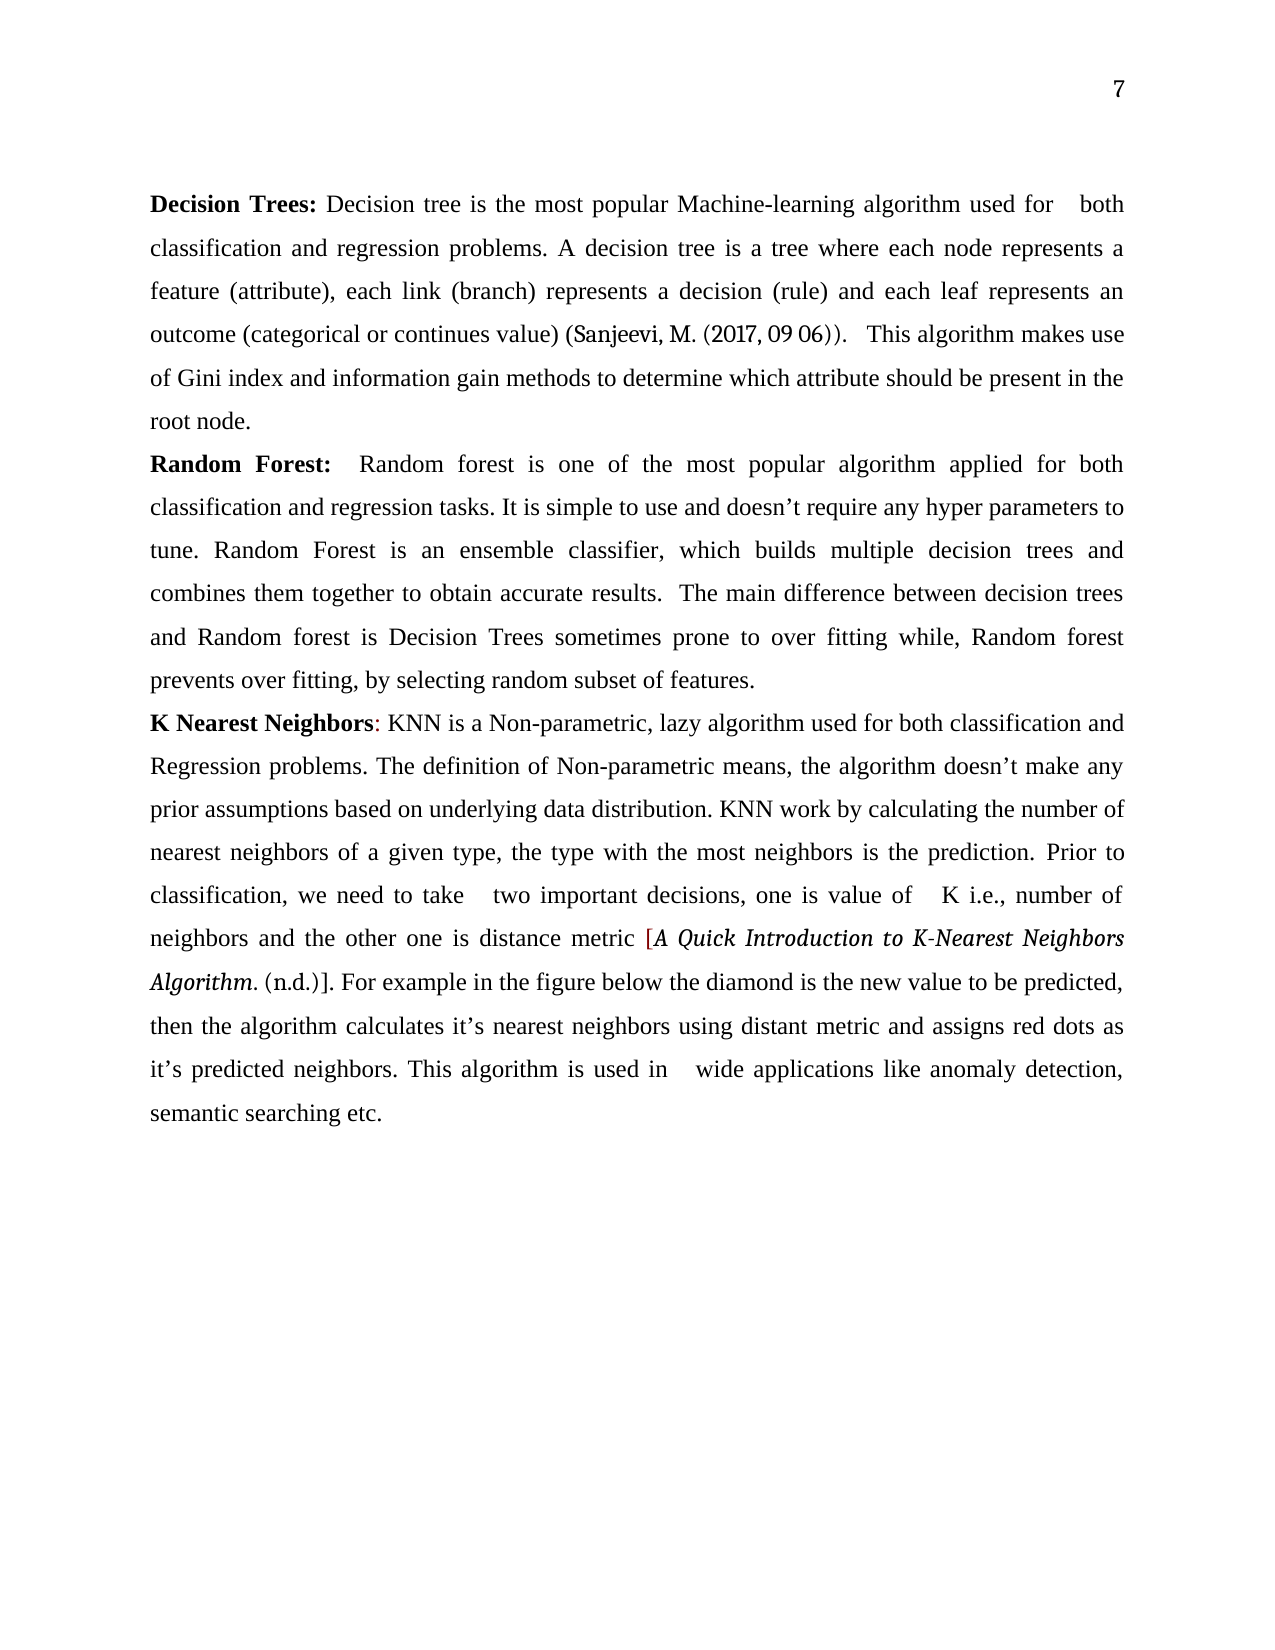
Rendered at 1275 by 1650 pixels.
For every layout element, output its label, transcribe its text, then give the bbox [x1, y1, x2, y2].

text K Nearest Neighbors: KNN is a Non-parametric, lazy algorithm used for both classification and Regression problems. The definition of Non-parametric means, the algorithm doesn’t make any prior assumptions based on underlying data distribution. KNN work by calculating the number of nearest neighbors of a given type, the type with the most neighbors is the prediction. Prior to classification, we need to take two important decisions, one is value of K i.e., number of neighbors and the other one is distance metric [A Quick Introduction to K-Nearest Neighbors Algorithm. (n.d.)]. For example in the figure below the diamond is the new value to be predicted, then the algorithm calculates it’s nearest neighbors using distant metric and assigns red dots as it’s predicted neighbors. This algorithm is used in wide applications like anomaly detection, semantic searching etc. [150, 708, 1125, 1126]
text Decision Trees: Decision tree is the most popular Machine-learning algorithm used for both classification and regression problems. A decision tree is a tree where each node represents a feature (attribute), each link (branch) represents a decision (rule) and each leaf represents an outcome (categorical or continues value) (Sanjeevi, M. (2017, 09 06)). This algorithm makes use of Gini index and information gain methods to determine which attribute should be present in the root node. [150, 189, 1125, 435]
text Random Forest: Random forest is one of the most popular algorithm applied for both classification and regression tasks. It is simple to use and doesn’t require any hyper parameters to tune. Random Forest is an ensemble classifier, which builds multiple decision trees and combines them together to obtain accurate results. The main difference between decision trees and Random forest is Decision Trees sometimes prone to over fitting while, Random forest prevents over fitting, by selecting random subset of features. [150, 449, 1125, 693]
